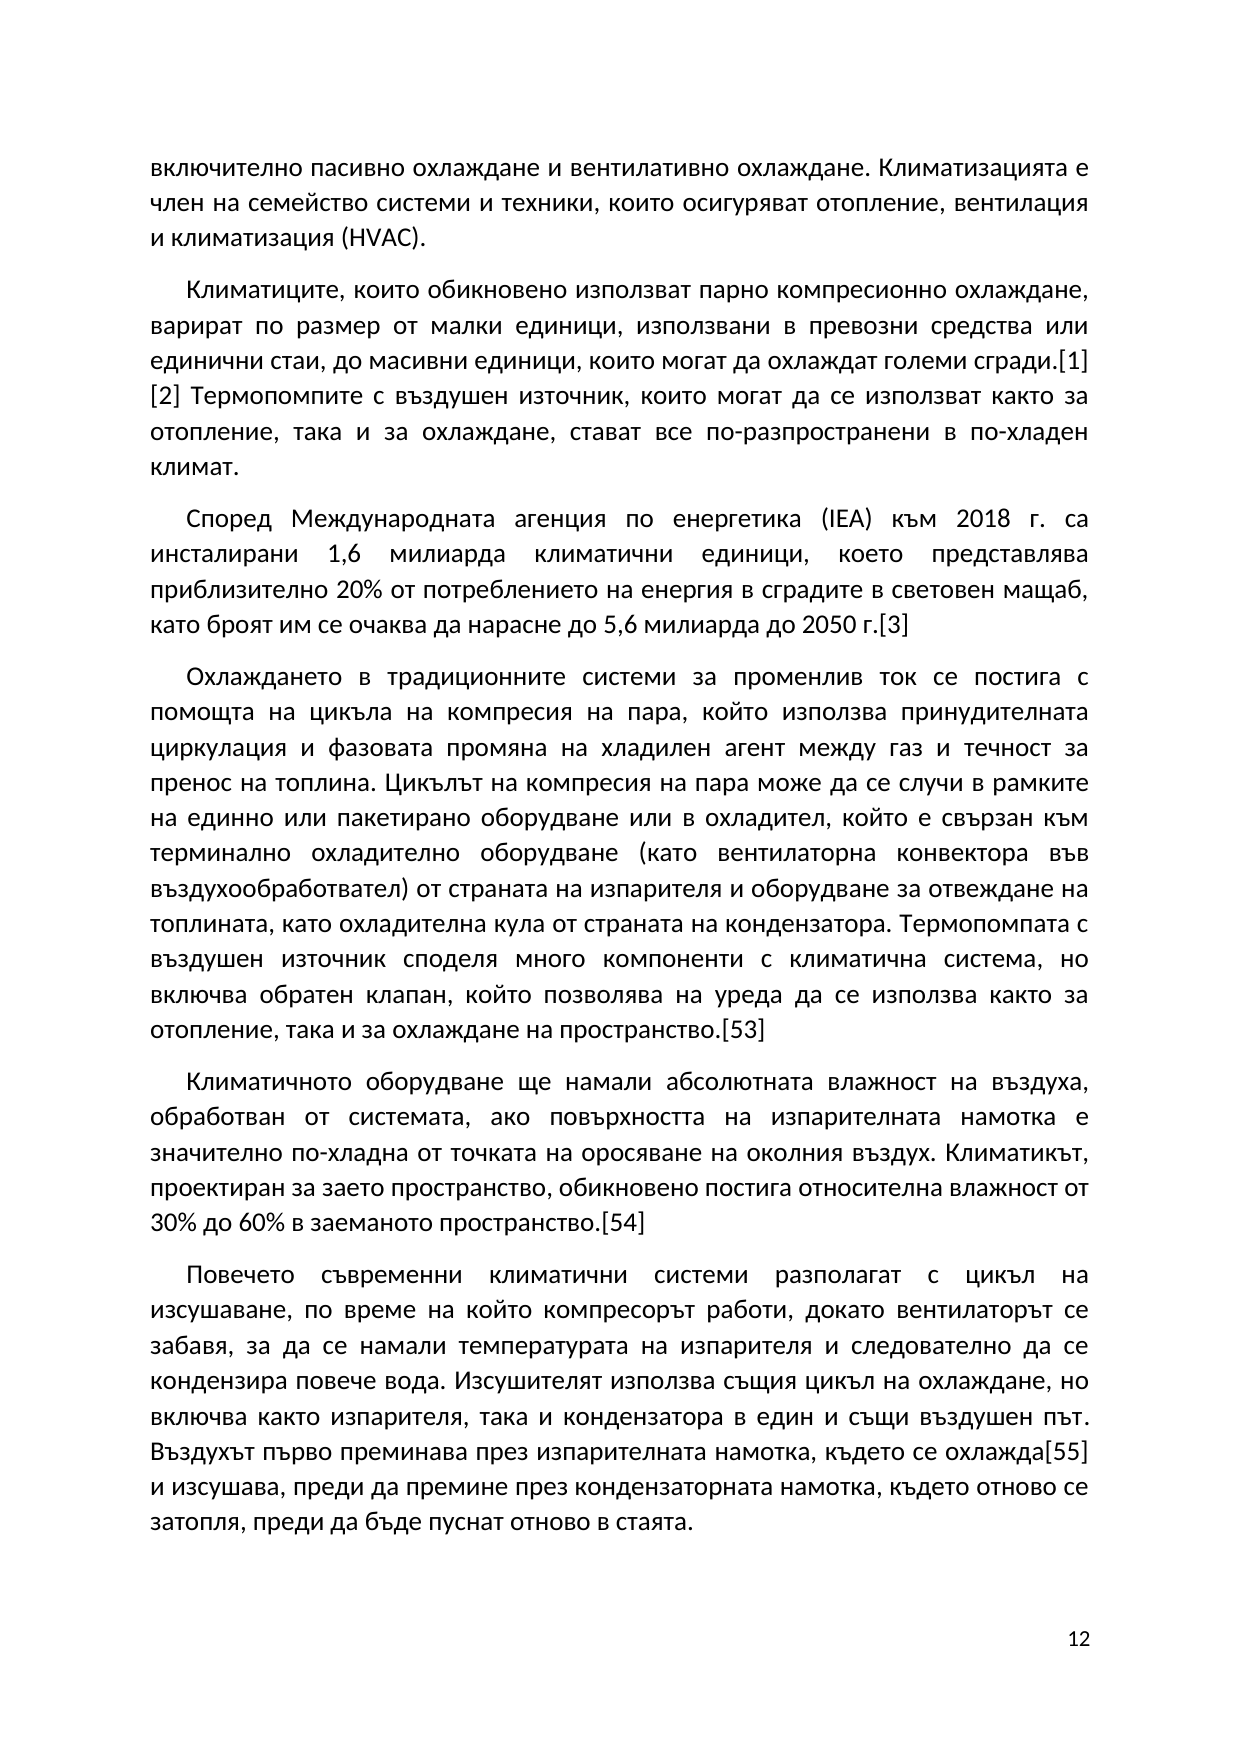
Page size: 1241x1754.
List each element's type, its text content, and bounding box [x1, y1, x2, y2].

text Климатичното оборудване ще намали абсолютната влажност на въздуха, обработван от системата, ако повърхността на изпарителната намотка е значително по-хладна от точката на оросяване на околния въздух. Климатикът, проектиран за заето пространство, обикновено постига относителна влажност от 30% до 60% в заеманото пространство.[54] [150, 1064, 1090, 1238]
text Повечето съвременни климатични системи разполагат с цикъл на изсушаване, по време на който компресорът работи, докато вентилаторът се забавя, за да се намали температурата на изпарителя и следователно да се кондензира повече вода. Изсушителят използва същия цикъл на охлаждане, но включва както изпарителя, така и кондензатора в един и същи въздушен път. Въздухът първо преминава през изпарителната намотка, където се охлажда[55] и изсушава, преди да премине през кондензаторната намотка, където отново се затопля, преди да бъде пуснат отново в стаята. [150, 1257, 1090, 1538]
text Климатиците, които обикновено използват парно компресионно охлаждане, варират по размер от малки единици, използвани в превозни средства или единични стаи, до масивни единици, които могат да охлаждат големи сгради.[1][2] Термопомпите с въздушен източник, които могат да се използват както за отопление, така и за охлаждане, стават все по-разпространени в по-хладен климат. [150, 273, 1090, 482]
text Според Международната агенция по енергетика (IEA) към 2018 г. са инсталирани 1,6 милиарда климатични единици, което представлява приблизително 20% от потреблението на енергия в сградите в световен мащаб, като броят им се очаква да нарасне до 5,6 милиарда до 2050 г.[3] [150, 501, 1090, 640]
text Охлаждането в традиционните системи за променлив ток се постига с помощта на цикъла на компресия на пара, който използва принудителната циркулация и фазовата промяна на хладилен агент между газ и течност за пренос на топлина. Цикълът на компресия на пара може да се случи в рамките на единно или пакетирано оборудване или в охладител, който е свързан към терминално охладително оборудване (като вентилаторна конвектора във въздухообработвател) от страната на изпарителя и оборудване за отвеждане на топлината, като охладителна кула от страната на кондензатора. Термопомпата с въздушен източник споделя много компоненти с климатична система, но включва обратен клапан, който позволява на уреда да се използва както за отопление, така и за охлаждане на пространство.[53] [150, 659, 1090, 1045]
